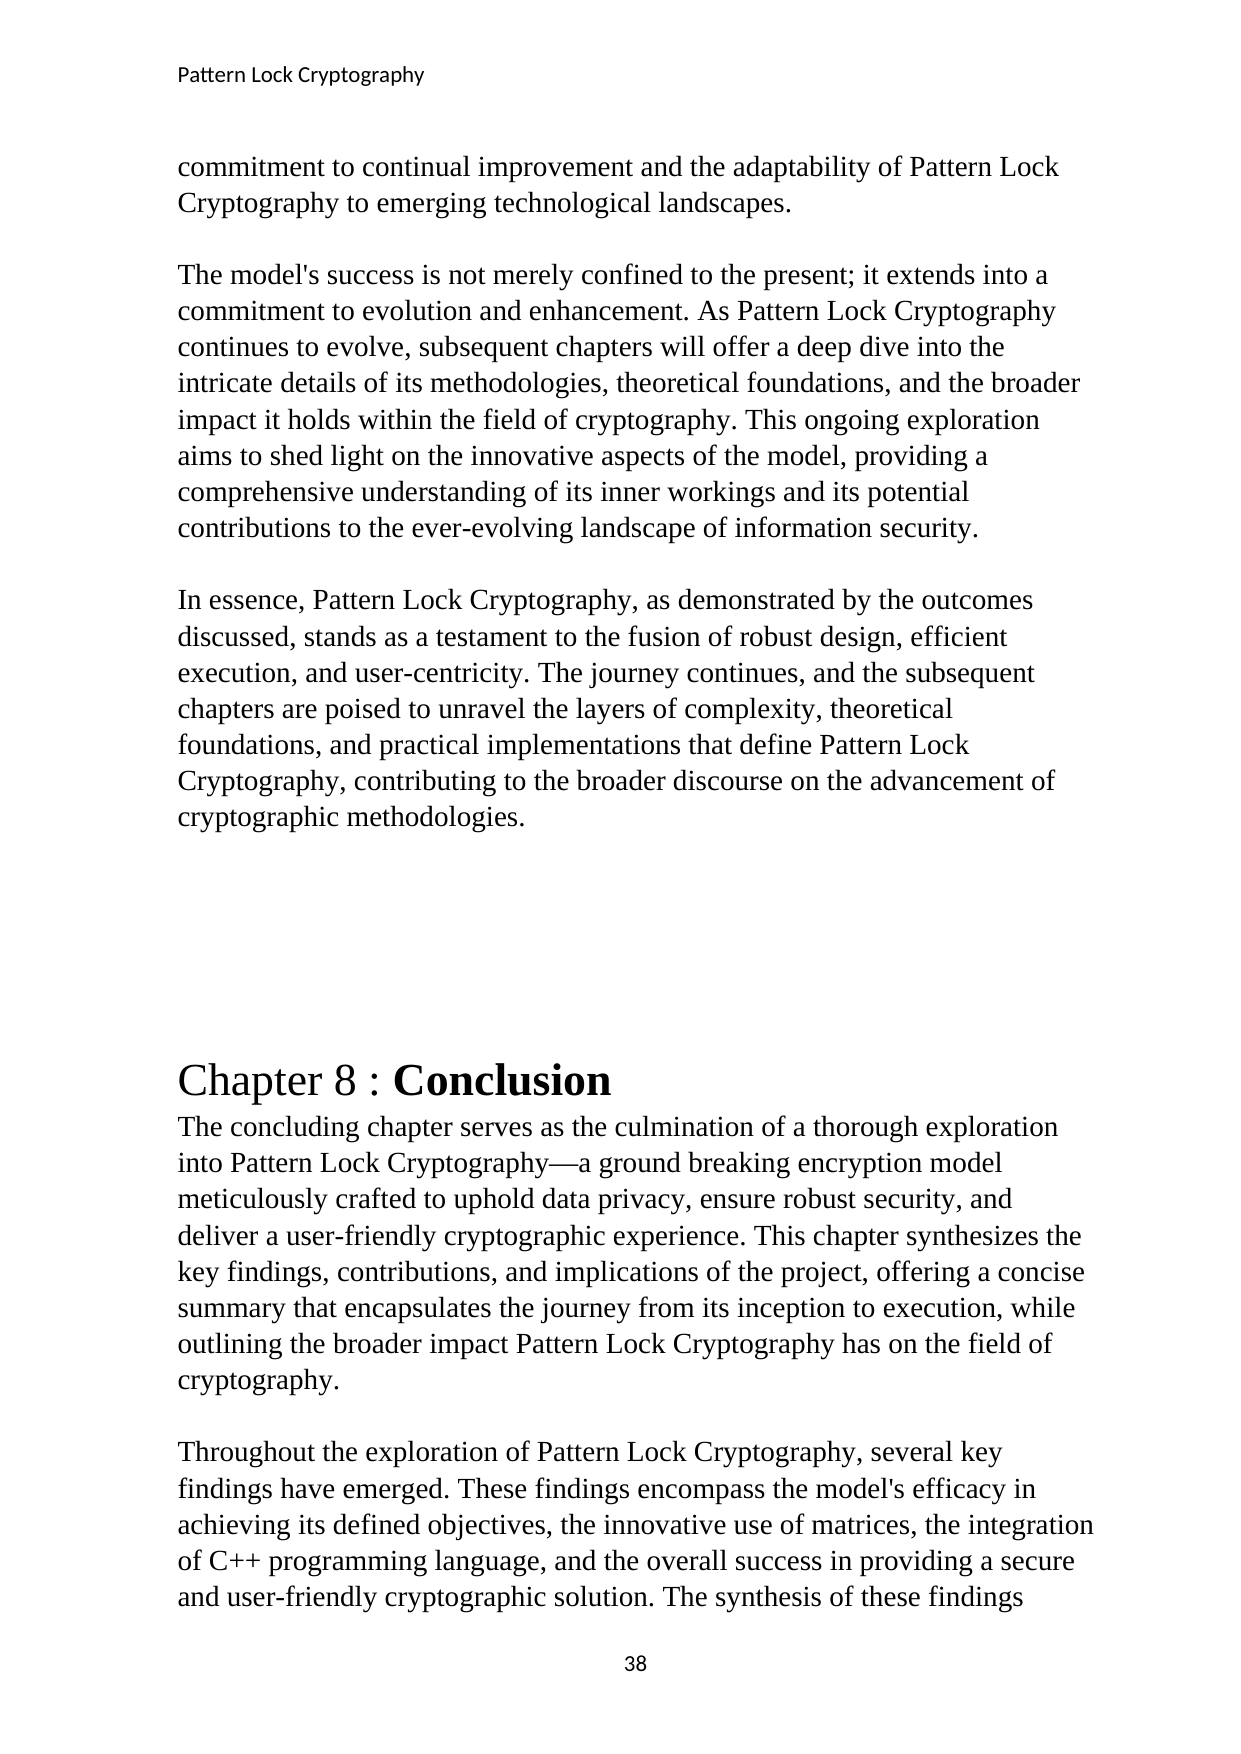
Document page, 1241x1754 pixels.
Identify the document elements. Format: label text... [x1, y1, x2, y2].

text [177, 1434, 1096, 1613]
text Chapter 8 : Conclusion [177, 1052, 1096, 1105]
text The concluding chapter serves as the culmination of a thorough exploration into Pattern Lock Cryptography—a ground breaking encryption model meticulously crafted to uphold data privacy, ensure robust security, and deliver a user-friendly cryptographic experience. This chapter synthesizes the key findings, contributions, and implications of the project, offering a concise summary that encapsulates the journey from its inception to execution, while outlining the broader impact Pattern Lock Cryptography has on the field of cryptography. [177, 1109, 1096, 1396]
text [177, 149, 1096, 218]
text The model's success is not merely confined to the present; it extends into a commitment to evolution and enhancement. As Pattern Lock Cryptography continues to evolve, subsequent chapters will offer a deep dive into the intricate details of its methodologies, theoretical foundations, and the broader impact it holds within the field of cryptography. This ongoing exploration aims to shed light on the innovative aspects of the model, providing a comprehensive understanding of its inner workings and its potential contributions to the ever-evolving landscape of information security. [177, 257, 1096, 544]
text In essence, Pattern Lock Cryptography, as demonstrated by the outcomes discussed, stands as a testament to the fusion of robust design, efficient execution, and user-centricity. The journey continues, and the subsequent chapters are poised to unravel the layers of complexity, theoretical foundations, and practical implementations that define Pattern Lock Cryptography, contributing to the broader discourse on the advancement of cryptographic methodologies. [177, 582, 1096, 833]
